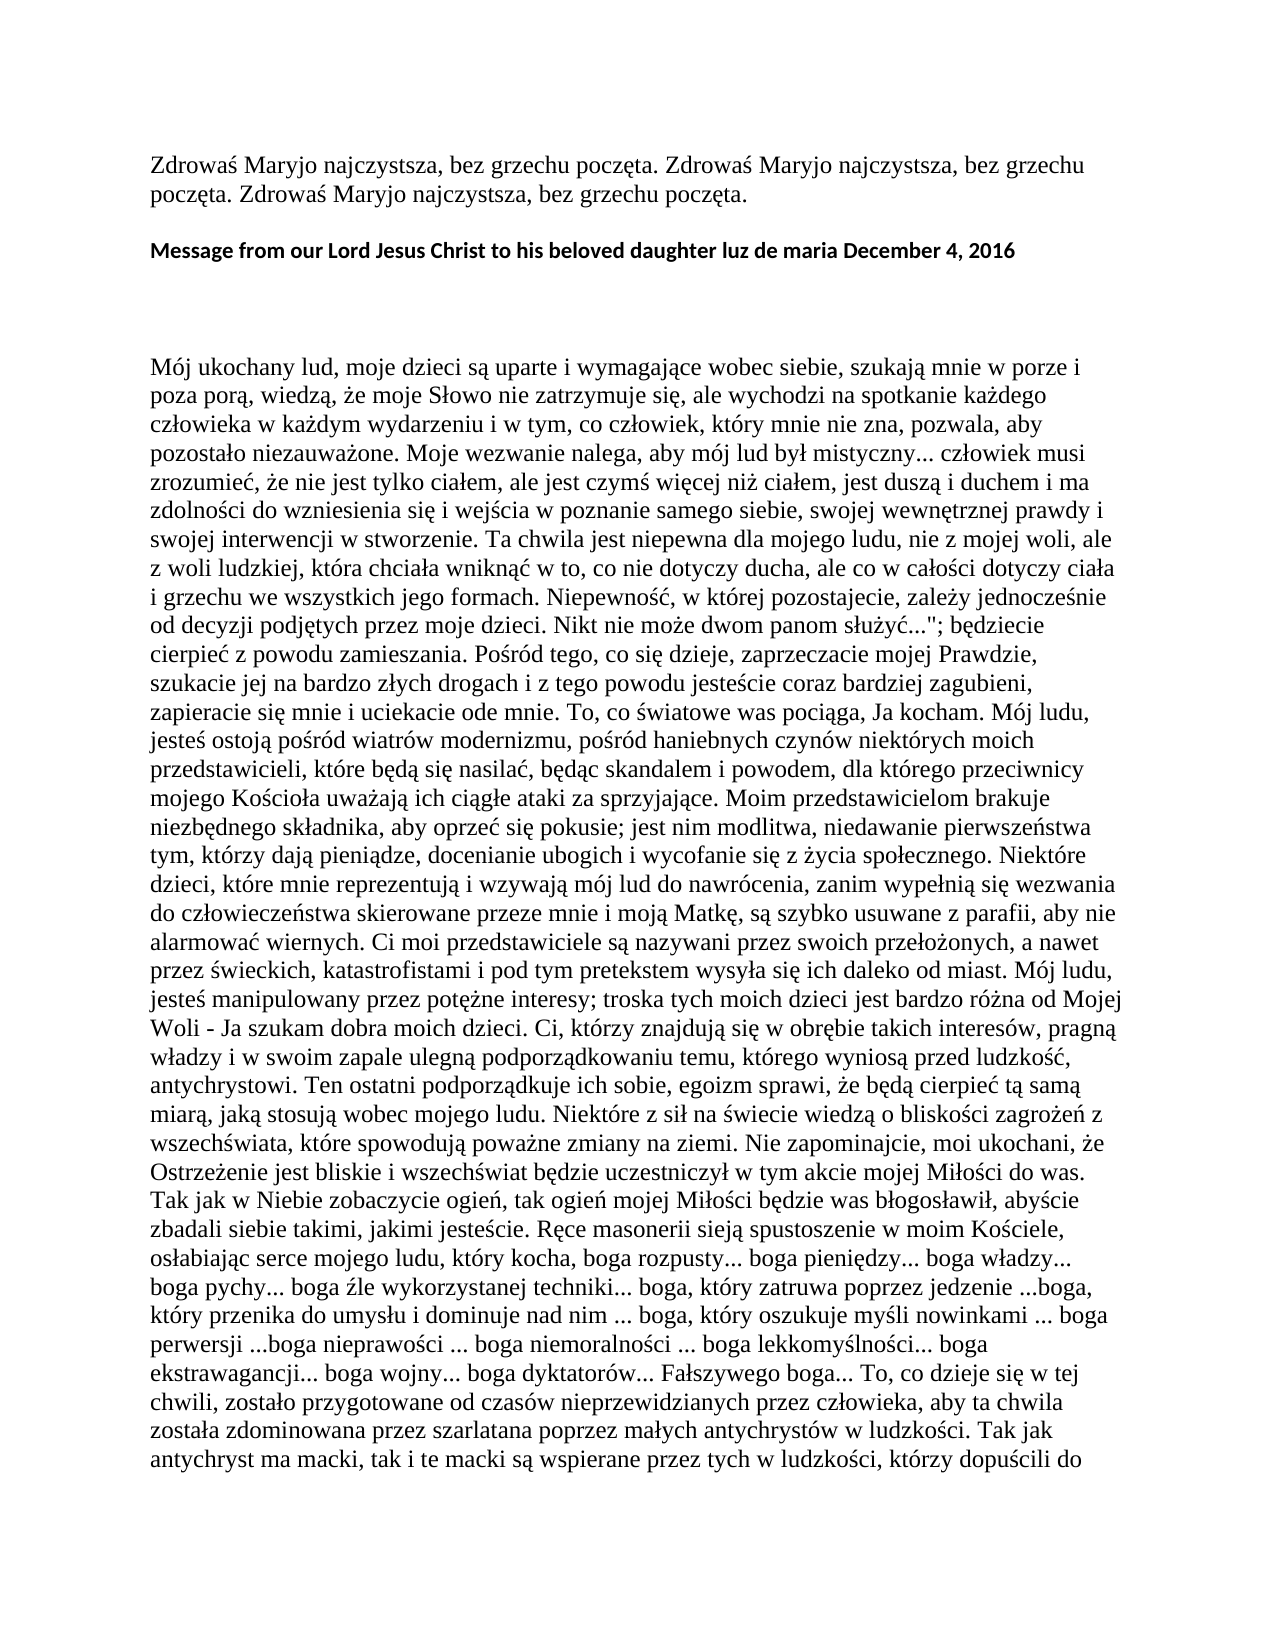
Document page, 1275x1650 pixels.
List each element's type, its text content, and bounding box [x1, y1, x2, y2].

text Message from our Lord Jesus Christ to his beloved daughter luz de maria December 4, 2016 [150, 237, 1125, 265]
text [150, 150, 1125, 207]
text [150, 352, 1125, 1473]
